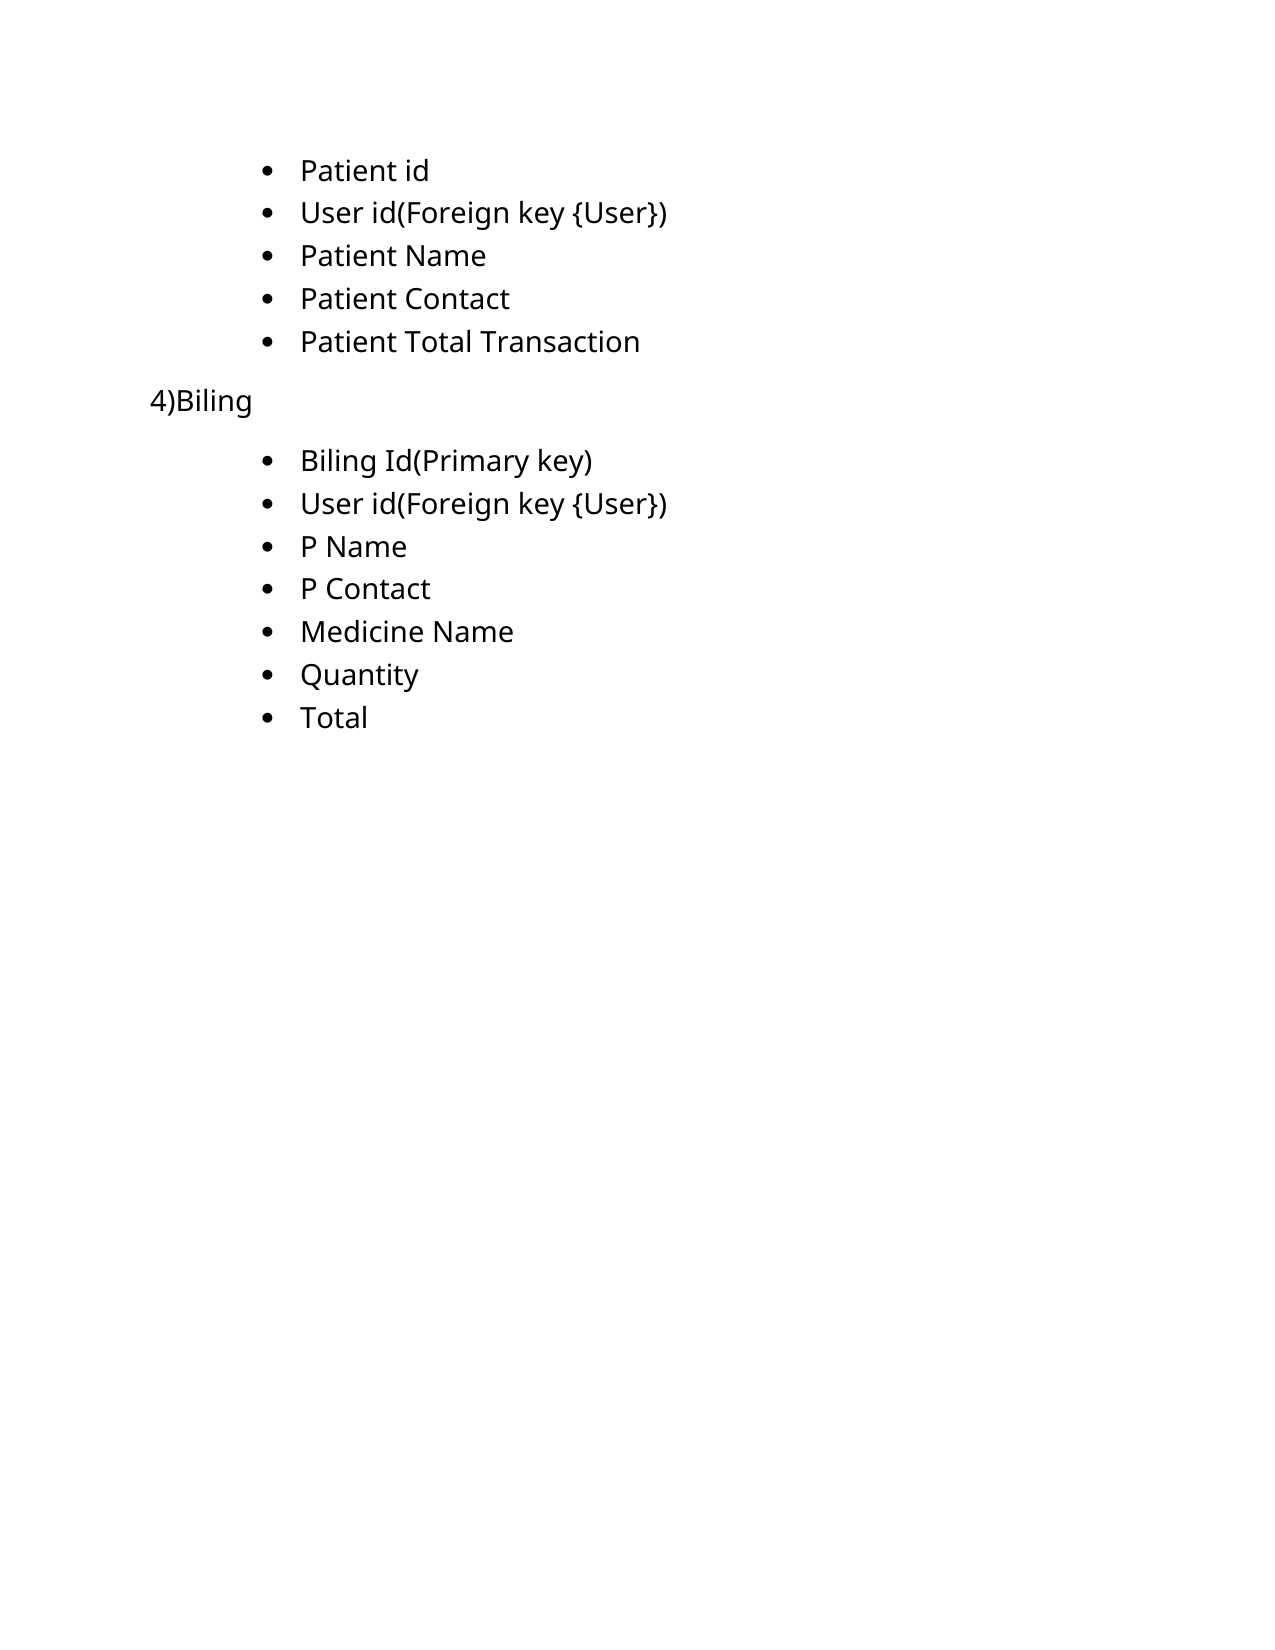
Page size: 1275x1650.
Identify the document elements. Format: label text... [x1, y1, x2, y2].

list P Contact [262, 569, 1125, 608]
list Patient id [262, 150, 1125, 190]
list Patient Total Transaction [262, 321, 1125, 361]
list User id(Foreign key {User}) [262, 193, 1125, 232]
list Patient Name [262, 236, 1125, 275]
list Total [262, 697, 1125, 737]
list Medicine Name [262, 611, 1125, 651]
list User id(Foreign key {User}) [262, 483, 1125, 523]
list Patient Contact [262, 278, 1125, 318]
text 4)Biling [150, 381, 1125, 420]
list P Name [262, 526, 1125, 566]
list Quantity [262, 654, 1125, 694]
list Biling Id(Primary key) [262, 440, 1125, 480]
